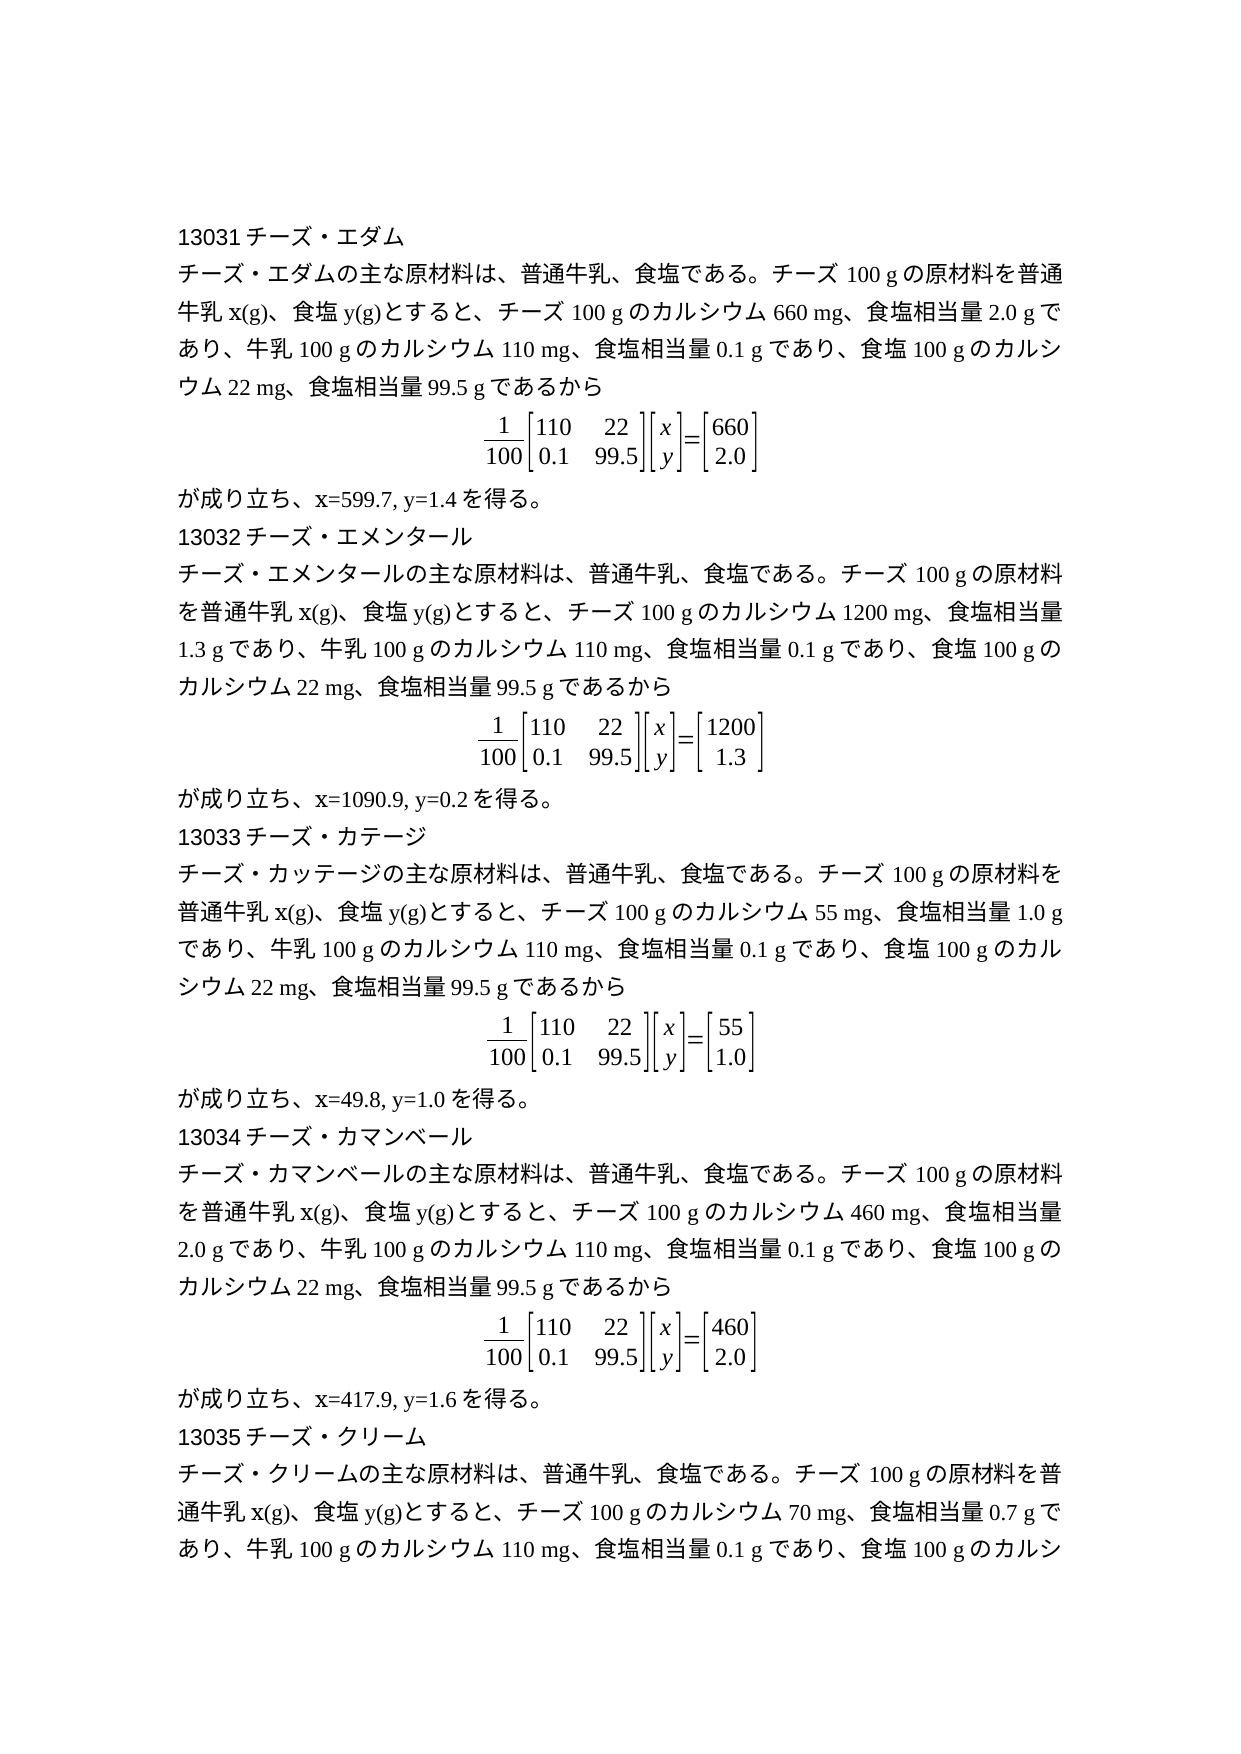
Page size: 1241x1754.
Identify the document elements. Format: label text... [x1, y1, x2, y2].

text が成り立ち、x=417.9, y=1.6を得る。 [177, 1379, 1063, 1417]
text チーズ・エメンタールの主な原材料は、普通牛乳、食塩である。チーズ100 gの原材料を普通牛乳x(g)、食塩y(g)とすると、チーズ100 gのカルシウム1200 mg、食塩相当量1.3 gであり、牛乳100 gのカルシウム110 mg、食塩相当量0.1 gであり、食塩100 gのカルシウム22 mg、食塩相当量99.5 gであるから [177, 554, 1063, 704]
subtitle 13035チーズ・クリーム [177, 1417, 1063, 1454]
text チーズ・エダムの主な原材料は、普通牛乳、食塩である。チーズ100 gの原材料を普通牛乳x(g)、食塩y(g)とすると、チーズ100 gのカルシウム660 mg、食塩相当量2.0 gであり、牛乳100 gのカルシウム110 mg、食塩相当量0.1 gであり、食塩100 gのカルシウム22 mg、食塩相当量99.5 gであるから [177, 254, 1063, 404]
text が成り立ち、x=1090.9, y=0.2を得る。 [177, 779, 1063, 817]
text が成り立ち、x=49.8, y=1.0を得る。 [177, 1079, 1063, 1117]
subtitle 13033チーズ・カテージ [177, 817, 1063, 854]
text チーズ・カッテージの主な原材料は、普通牛乳、食塩である。チーズ100 gの原材料を普通牛乳x(g)、食塩y(g)とすると、チーズ100 gのカルシウム55 mg、食塩相当量1.0 gであり、牛乳100 gのカルシウム110 mg、食塩相当量0.1 gであり、食塩100 gのカルシウム22 mg、食塩相当量99.5 gであるから [177, 854, 1063, 1004]
subtitle 13032チーズ・エメンタール [177, 517, 1063, 554]
text チーズ・カマンベールの主な原材料は、普通牛乳、食塩である。チーズ100 gの原材料を普通牛乳x(g)、食塩y(g)とすると、チーズ100 gのカルシウム460 mg、食塩相当量2.0 gであり、牛乳100 gのカルシウム110 mg、食塩相当量0.1 gであり、食塩100 gのカルシウム22 mg、食塩相当量99.5 gであるから [177, 1154, 1063, 1304]
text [177, 1454, 1063, 1567]
subtitle 13034チーズ・カマンベール [177, 1117, 1063, 1154]
subtitle 13031チーズ・エダム [177, 217, 1063, 254]
text が成り立ち、x=599.7, y=1.4を得る。 [177, 479, 1063, 517]
